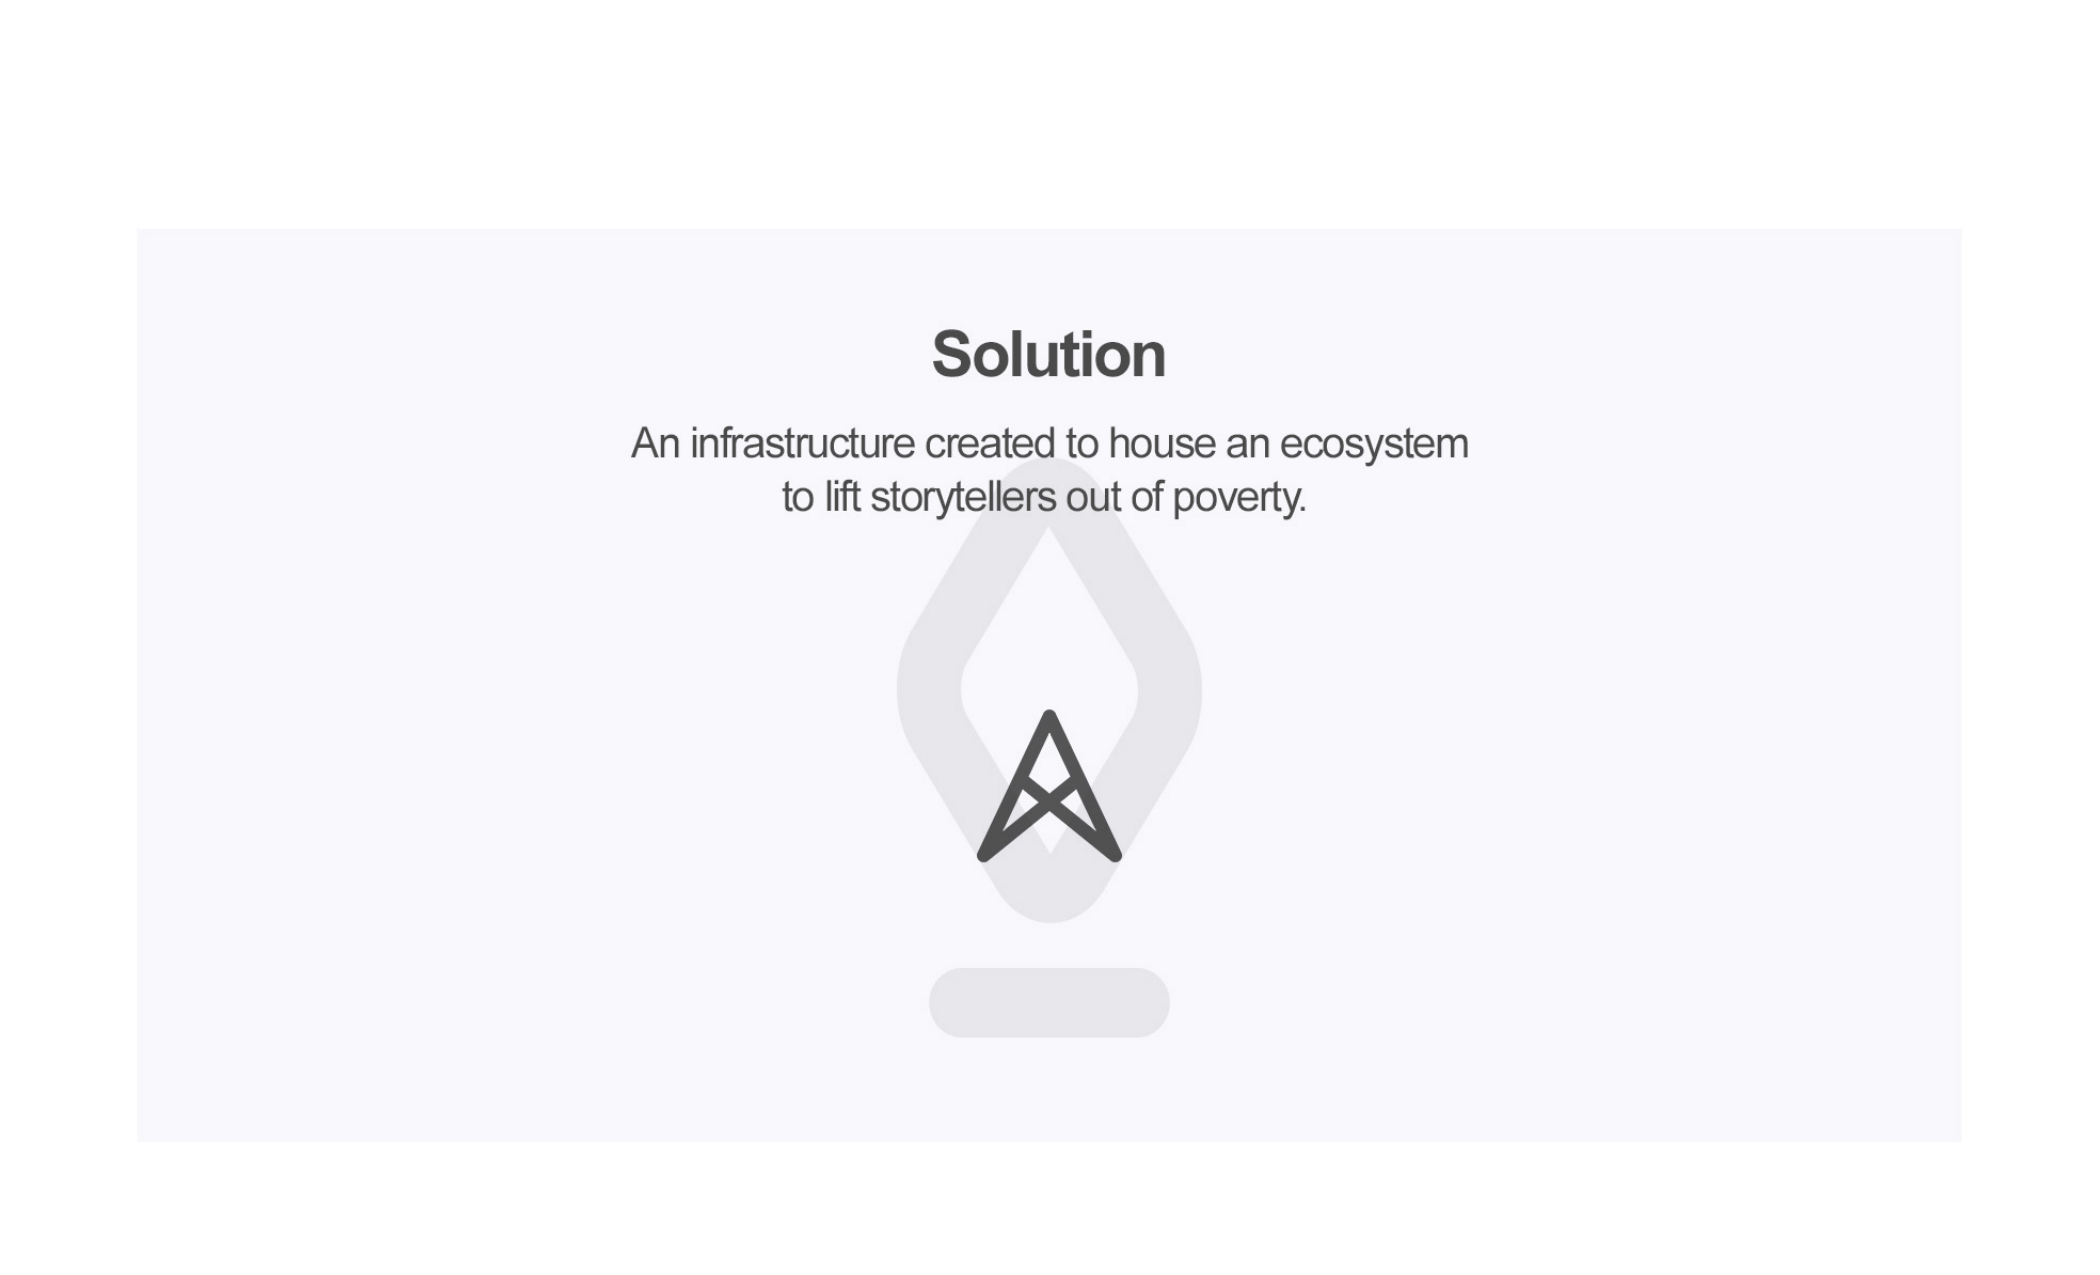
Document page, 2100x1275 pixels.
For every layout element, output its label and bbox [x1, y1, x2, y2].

picture [25, 109, 2074, 1166]
